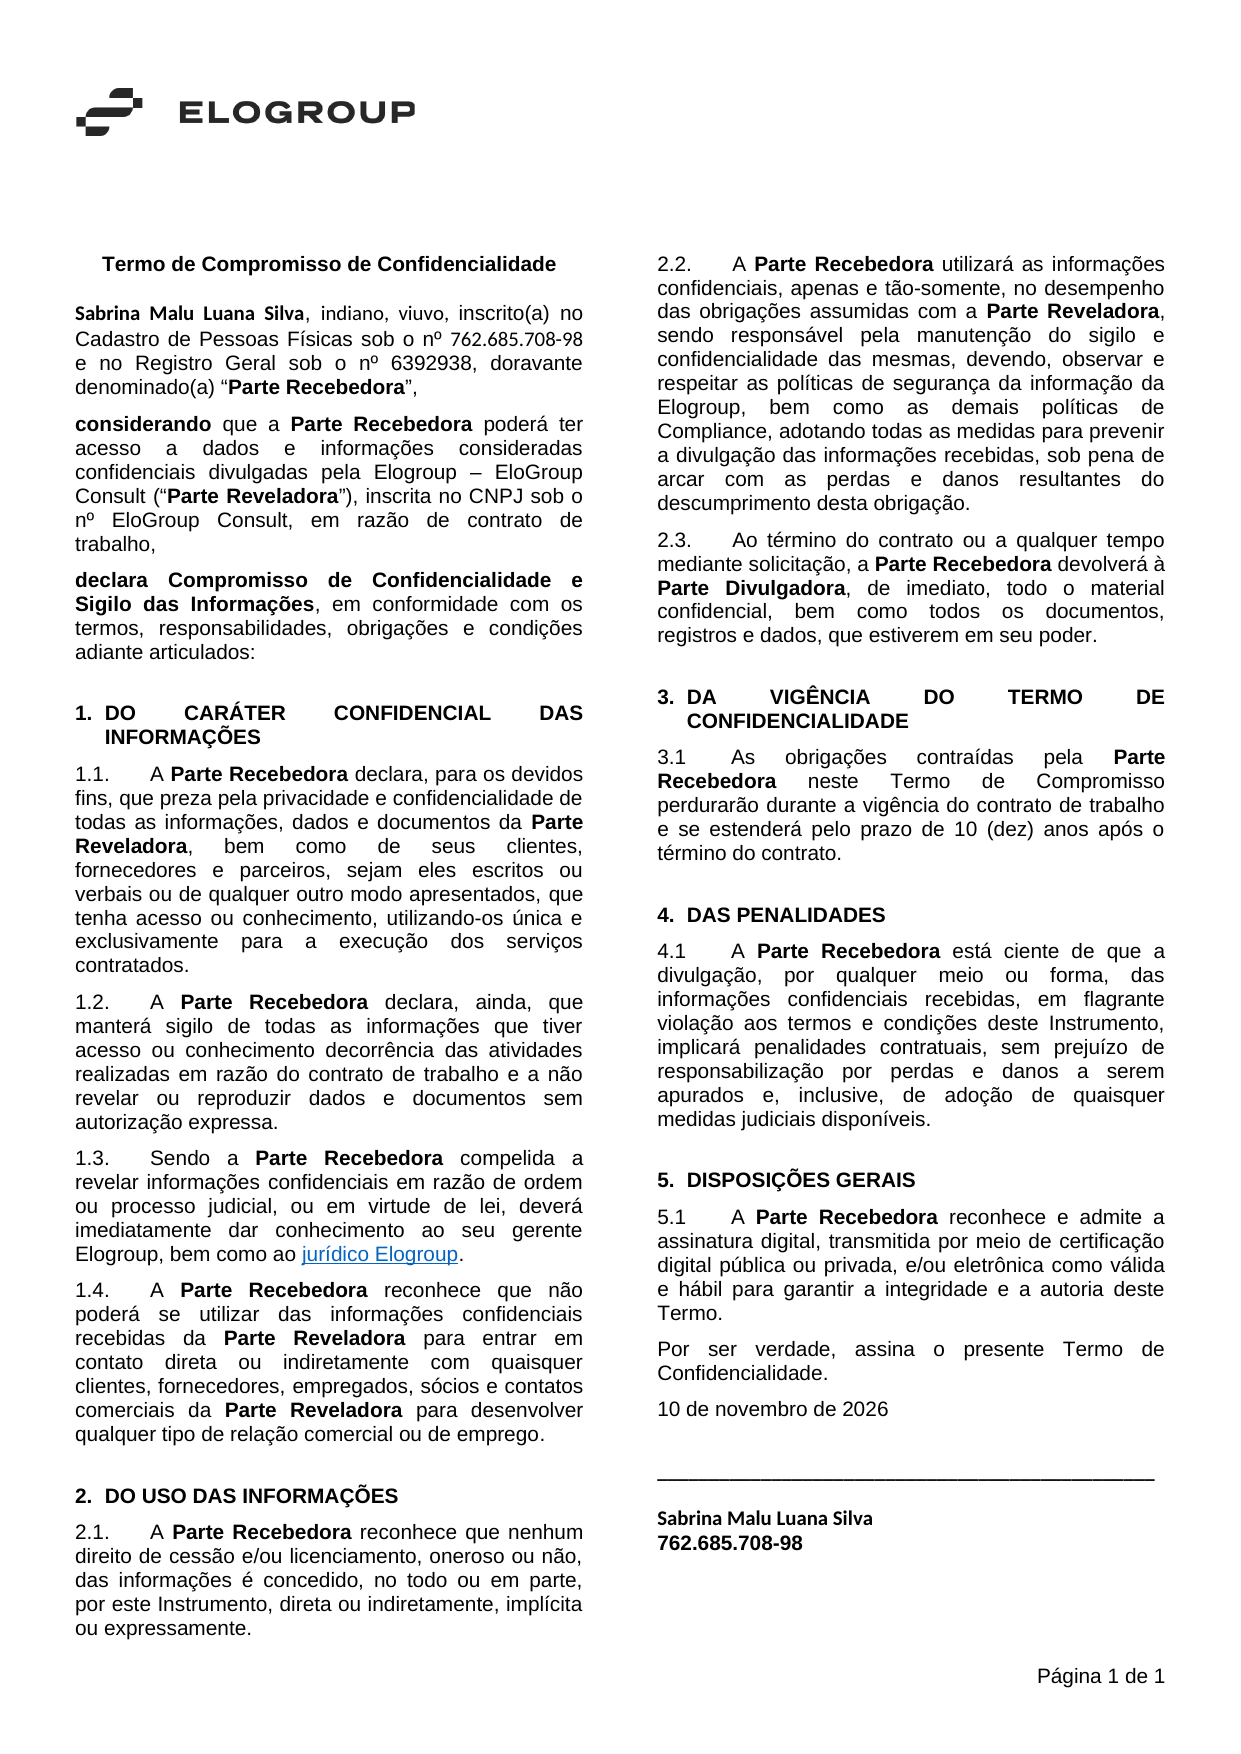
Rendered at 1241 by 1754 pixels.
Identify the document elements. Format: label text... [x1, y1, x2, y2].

text Sabrina Malu Luana Silva, indiano, viuvo, inscrito(a) no Cadastro de Pessoas Físicas sob o nº 762.685.708-98 e no Registro Geral sob o nº 6392938, doravante denominado(a) “Parte Recebedora”, [75, 300, 583, 399]
list DA VIGÊNCIA DO TERMO DE CONFIDENCIALIDADE [657, 685, 1165, 733]
text 762.685.708-98 [657, 1530, 1163, 1554]
text Termo de Compromisso de Confidencialidade [75, 251, 583, 275]
list As obrigações contraídas pela Parte Recebedora neste Termo de Compromisso perdurarão durante a vigência do contrato de trabalho e se estenderá pelo prazo de 10 (dez) anos após o término do contrato. [657, 745, 1165, 865]
list DO USO DAS INFORMAÇÕES [75, 1483, 583, 1507]
list DAS PENALIDADES [657, 902, 1165, 926]
list A Parte Recebedora reconhece e admite a assinatura digital, transmitida por meio de certificação digital pública ou privada, e/ou eletrônica como válida e hábil para garantir a integridade e a autoria deste Termo. [657, 1204, 1165, 1324]
list DO CARÁTER CONFIDENCIAL DAS INFORMAÇÕES [75, 701, 583, 749]
list A Parte Recebedora reconhece que nenhum direito de cessão e/ou licenciamento, oneroso ou não, das informações é concedido, no todo ou em parte, por este Instrumento, direta ou indiretamente, implícita ou expressamente. [75, 1520, 583, 1640]
text considerando que a Parte Recebedora poderá ter acesso a dados e informações consideradas confidenciais divulgadas pela Elogroup – EloGroup Consult (“Parte Reveladora”), inscrita no CNPJ sob o nº EloGroup Consult, em razão de contrato de trabalho, [75, 412, 583, 555]
text Sabrina Malu Luana Silva [657, 1505, 1163, 1530]
text declara Compromisso de Confidencialidade e Sigilo das Informações, em conformidade com os termos, responsabilidades, obrigações e condições adiante articulados: [75, 568, 583, 664]
text Por ser verdade, assina o presente Termo de Confidencialidade. [657, 1337, 1165, 1385]
list Sendo a Parte Recebedora compelida a revelar informações confidenciais em razão de ordem ou processo judicial, ou em virtude de lei, deverá imediatamente dar conhecimento ao seu gerente Elogroup, bem como ao jurídico Elogroup. [75, 1146, 583, 1266]
text 11 de novembro de 2021 [657, 1397, 1163, 1421]
list Ao término do contrato ou a qualquer tempo mediante solicitação, a Parte Recebedora devolverá à Parte Divulgadora, de imediato, todo o material confidencial, bem como todos os documentos, registros e dados, que estiverem em seu poder. [657, 527, 1165, 647]
list A Parte Recebedora declara, para os devidos fins, que preza pela privacidade e confidencialidade de todas as informações, dados e documentos da Parte Reveladora, bem como de seus clientes, fornecedores e parceiros, sejam eles escritos ou verbais ou de qualquer outro modo apresentados, que tenha acesso ou conhecimento, utilizando-os única e exclusivamente para a execução dos serviços contratados. [75, 762, 583, 977]
list A Parte Recebedora reconhece que não poderá se utilizar das informações confidenciais recebidas da Parte Reveladora para entrar em contato direta ou indiretamente com quaisquer clientes, fornecedores, empregados, sócios e contatos comerciais da Parte Reveladora para desenvolver qualquer tipo de relação comercial ou de emprego. [75, 1278, 583, 1446]
list A Parte Recebedora utilizará as informações confidenciais, apenas e tão-somente, no desempenho das obrigações assumidas com a Parte Reveladora, sendo responsável pela manutenção do sigilo e confidencialidade das mesmas, devendo, observar e respeitar as políticas de segurança da informação da Elogroup, bem como as demais políticas de Compliance, adotando todas as medidas para prevenir a divulgação das informações recebidas, sob pena de arcar com as perdas e danos resultantes do descumprimento desta obrigação. [657, 251, 1165, 515]
list A Parte Recebedora declara, ainda, que manterá sigilo de todas as informações que tiver acesso ou conhecimento decorrência das atividades realizadas em razão do contrato de trabalho e a não revelar ou reproduzir dados e documentos sem autorização expressa. [75, 990, 583, 1133]
list A Parte Recebedora está ciente de que a divulgação, por qualquer meio ou forma, das informações confidenciais recebidas, em flagrante violação aos termos e condições deste Instrumento, implicará penalidades contratuais, sem prejuízo de responsabilização por perdas e danos a serem apurados e, inclusive, de adoção de quaisquer medidas judiciais disponíveis. [657, 939, 1165, 1131]
list DISPOSIÇÕES GERAIS [657, 1168, 1165, 1192]
text ________________________________________________ [657, 1459, 1163, 1484]
